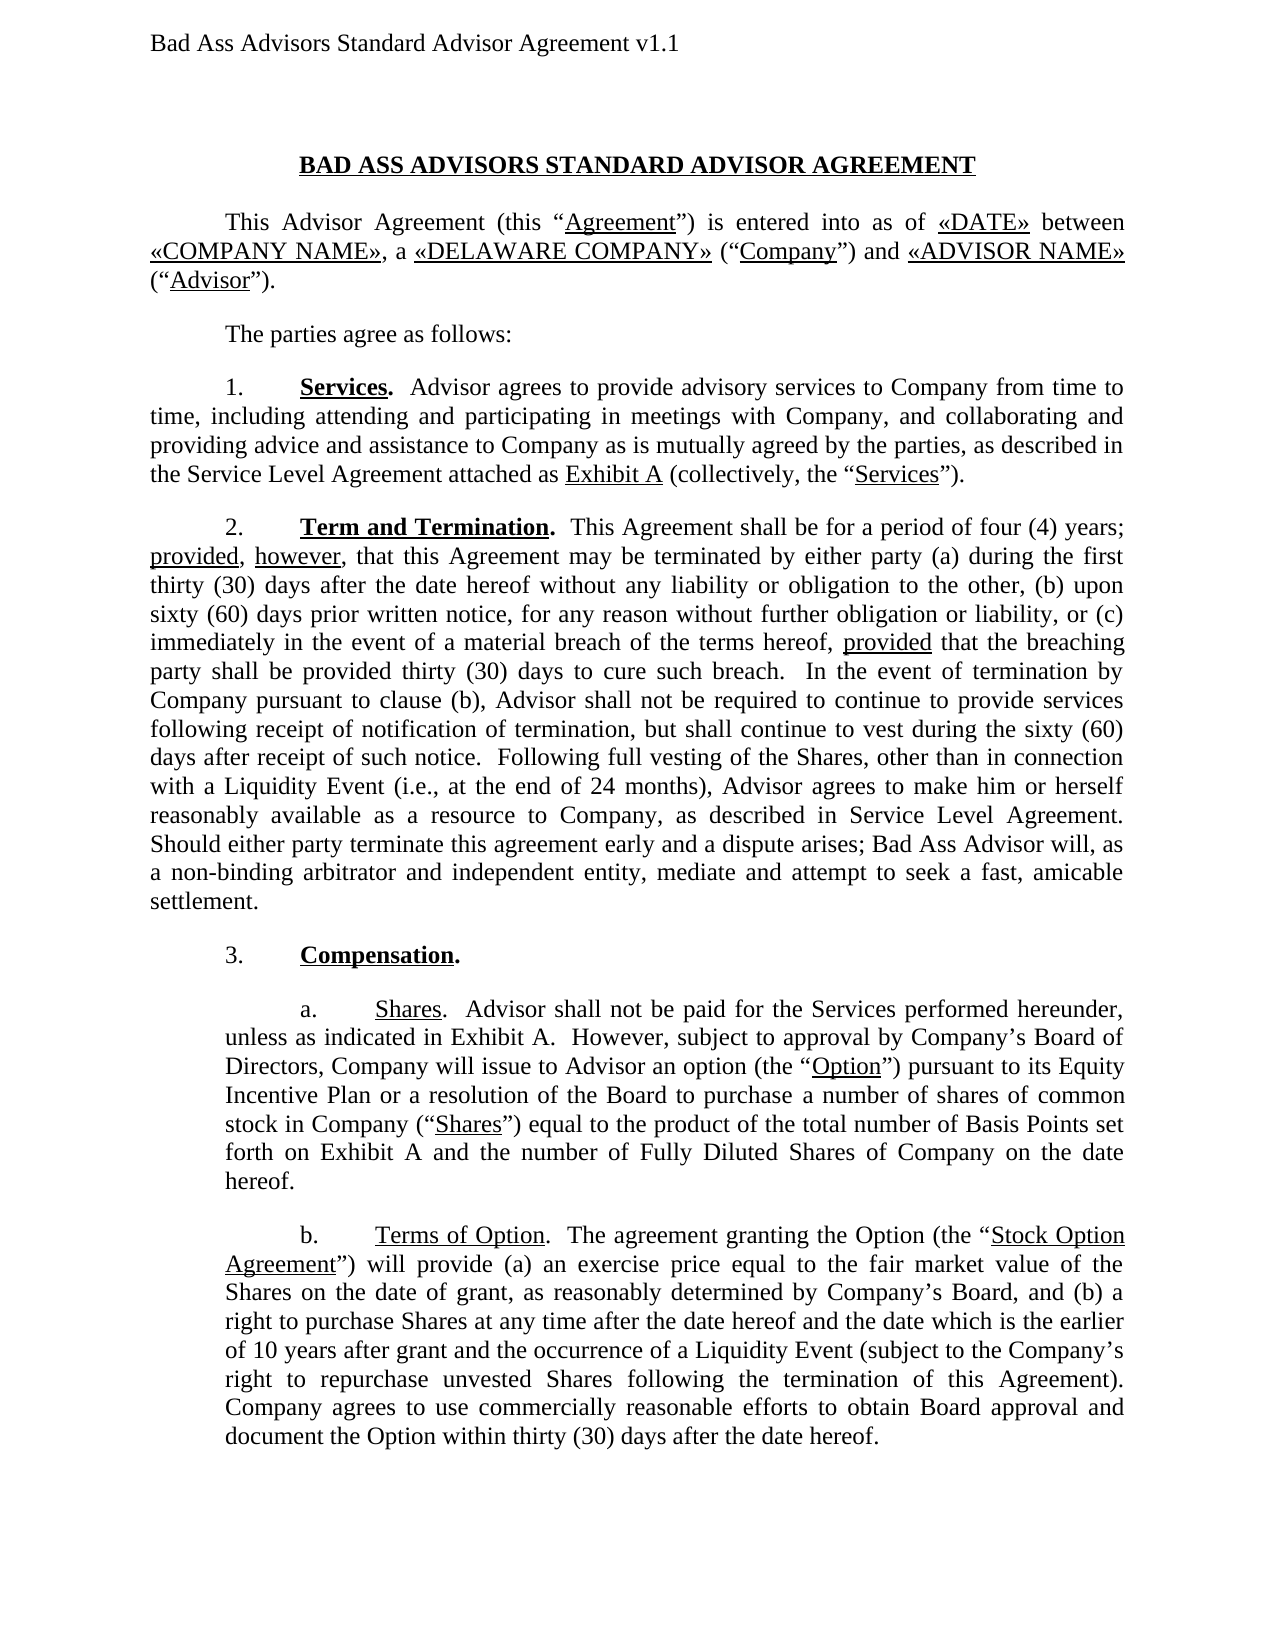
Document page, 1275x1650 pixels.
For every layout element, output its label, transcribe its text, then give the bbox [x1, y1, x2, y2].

text 1. Services. Advisor agrees to provide advisory services to Company from time to time, including attending and participating in meetings with Company, and collaborating and providing advice and assistance to Company as is mutually agreed by the parties, as described in the Service Level Agreement attached as Exhibit A (collectively, the “Services”). [150, 372, 1125, 487]
text 3. Compensation. [150, 940, 1125, 969]
text The parties agree as follows: [150, 319, 1125, 347]
text 2. Term and Termination. This Agreement shall be for a period of four (4) years; provided, however, that this Agreement may be terminated by either party (a) during the first thirty (30) days after the date hereof without any liability or obligation to the other, (b) upon sixty (60) days prior written notice, for any reason without further obligation or liability, or (c) immediately in the event of a material breach of the terms hereof, provided that the breaching party shall be provided thirty (30) days to cure such breach. In the event of termination by Company pursuant to clause (b), Advisor shall not be required to continue to provide services following receipt of notification of termination, but shall continue to vest during the sixty (60) days after receipt of such notice. Following full vesting of the Shares, other than in connection with a Liquidity Event (i.e., at the end of 24 months), Advisor agrees to make him or herself reasonably available as a resource to Company, as described in Service Level Agreement. Should either party terminate this agreement early and a dispute arises; Bad Ass Advisor will, as a non-binding arbitrator and independent entity, mediate and attempt to seek a fast, amicable settlement. [150, 512, 1125, 915]
text bad ass AdvisorS standard advisor Agreement [150, 150, 1125, 179]
text a. Shares. Advisor shall not be paid for the Services performed hereunder, unless as indicated in Exhibit A. However, subject to approval by Company’s Board of Directors, Company will issue to Advisor an option (the “Option”) pursuant to its Equity Incentive Plan or a resolution of the Board to purchase a number of shares of common stock in Company (“Shares”) equal to the product of the total number of Basis Points set forth on Exhibit A and the number of Fully Diluted Shares of Company on the date hereof. [225, 994, 1125, 1195]
text b. Terms of Option. The agreement granting the Option (the “Stock Option Agreement”) will provide (a) an exercise price equal to the fair market value of the Shares on the date of grant, as reasonably determined by Company’s Board, and (b) a right to purchase Shares at any time after the date hereof and the date which is the earlier of 10 years after grant and the occurrence of a Liquidity Event (subject to the Company’s right to repurchase unvested Shares following the termination of this Agreement). Company agrees to use commercially reasonable efforts to obtain Board approval and document the Option within thirty (30) days after the date hereof. [225, 1220, 1125, 1450]
text This Advisor Agreement (this “Agreement”) is entered into as of «DATE» between «COMPANY NAME», a «DELAWARE COMPANY» (“Company”) and «ADVISOR NAME» (“Advisor”). [150, 207, 1125, 294]
